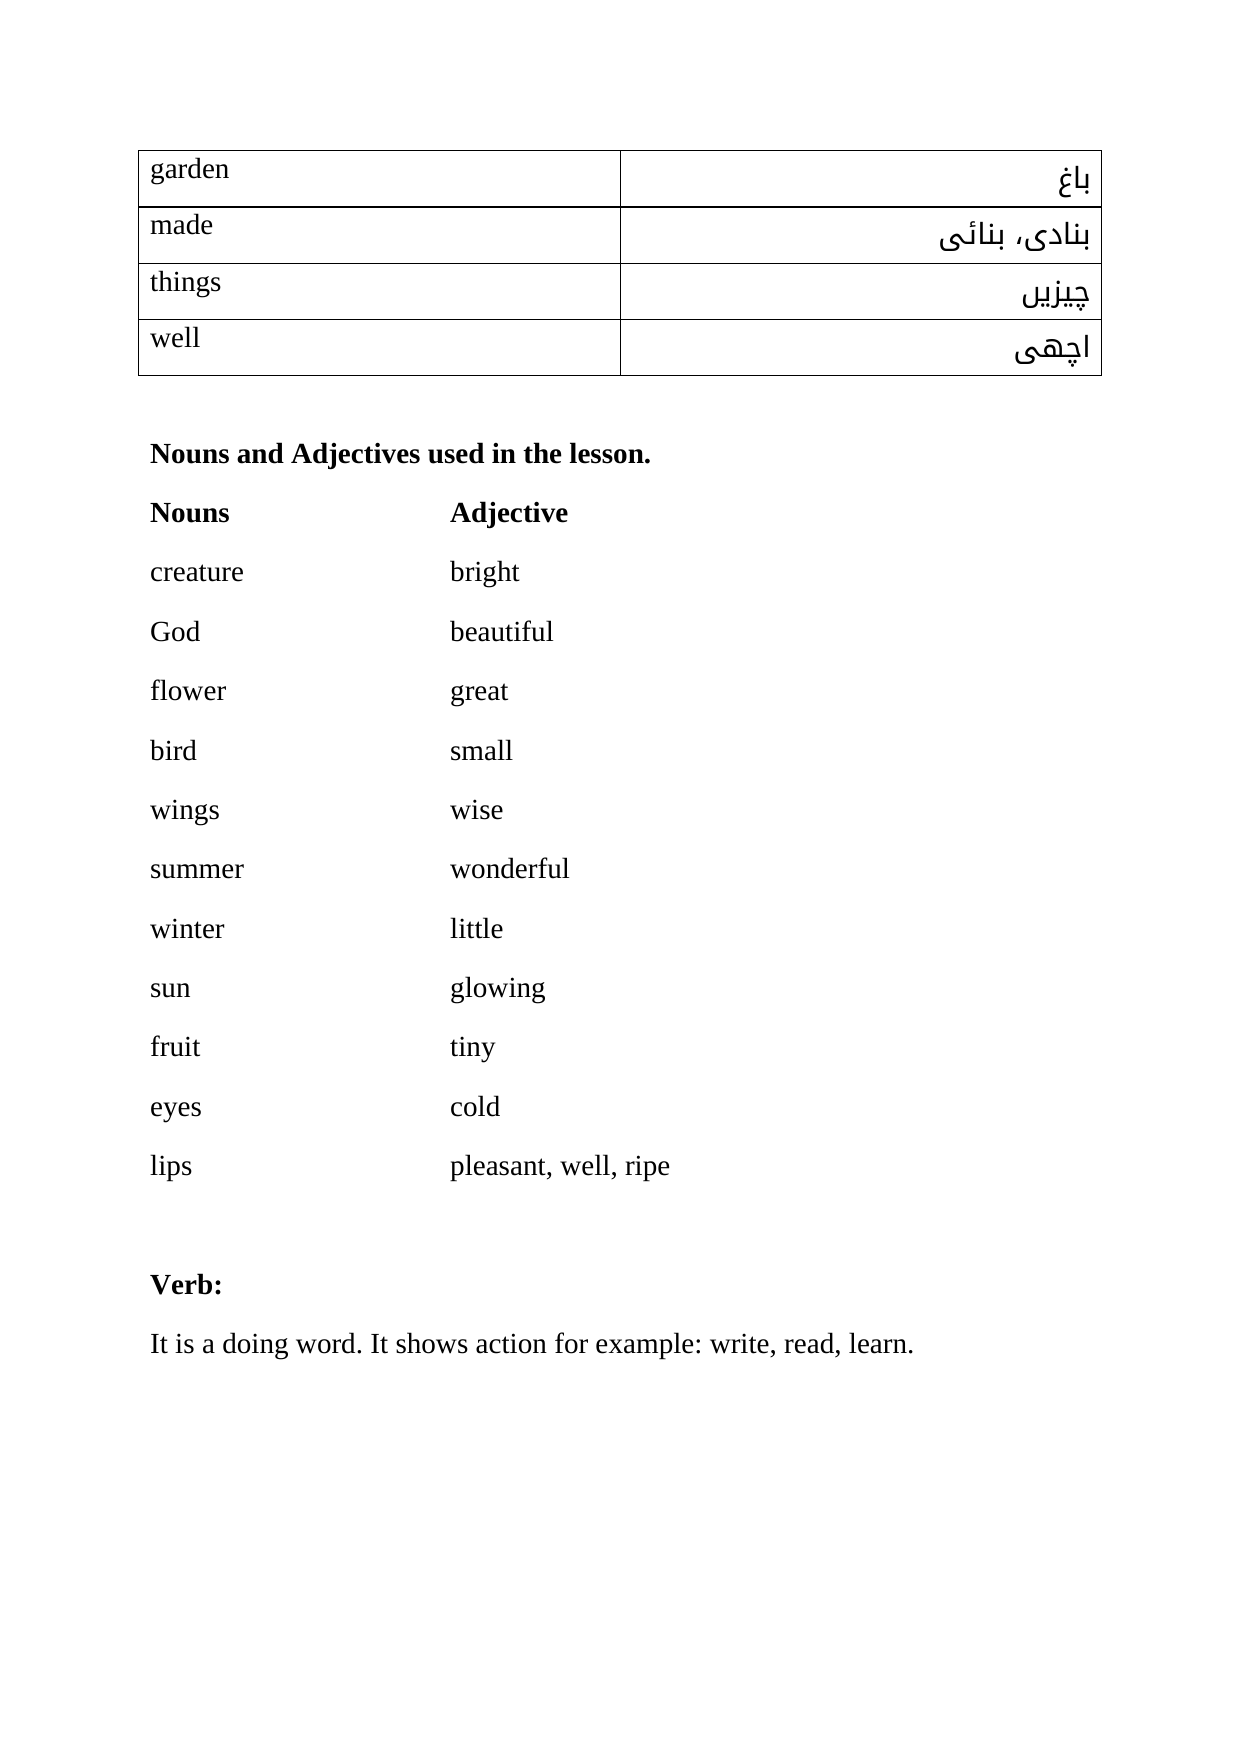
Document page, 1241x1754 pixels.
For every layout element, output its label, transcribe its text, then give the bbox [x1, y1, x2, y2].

table_cell بنادی، بنائی [621, 208, 1101, 263]
table_cell اچھی [621, 320, 1101, 375]
text Nouns and Adjectives used in the lesson. [150, 436, 1090, 469]
table_cell made [139, 208, 620, 263]
text summer wonderful [150, 851, 1090, 885]
text God beautiful [150, 614, 1090, 647]
text It is a doing word. It shows action for example: write, read, learn. [150, 1326, 1090, 1360]
text eyes cold [150, 1089, 1090, 1122]
text bird small [150, 733, 1090, 766]
text lips pleasant, well, ripe [150, 1148, 1090, 1182]
text creature bright [150, 554, 1090, 588]
table_cell چیزیں [621, 264, 1101, 319]
table_cell garden [139, 151, 620, 206]
text Nouns Adjective [150, 495, 1090, 529]
text Verb: [150, 1267, 1090, 1301]
table_cell well [139, 320, 620, 375]
text flower great [150, 673, 1090, 707]
text fruit tiny [150, 1029, 1090, 1063]
text winter little [150, 911, 1090, 944]
table_cell باغ [621, 151, 1101, 206]
text sun glowing [150, 970, 1090, 1004]
table_cell things [139, 264, 620, 319]
text wings wise [150, 792, 1090, 826]
